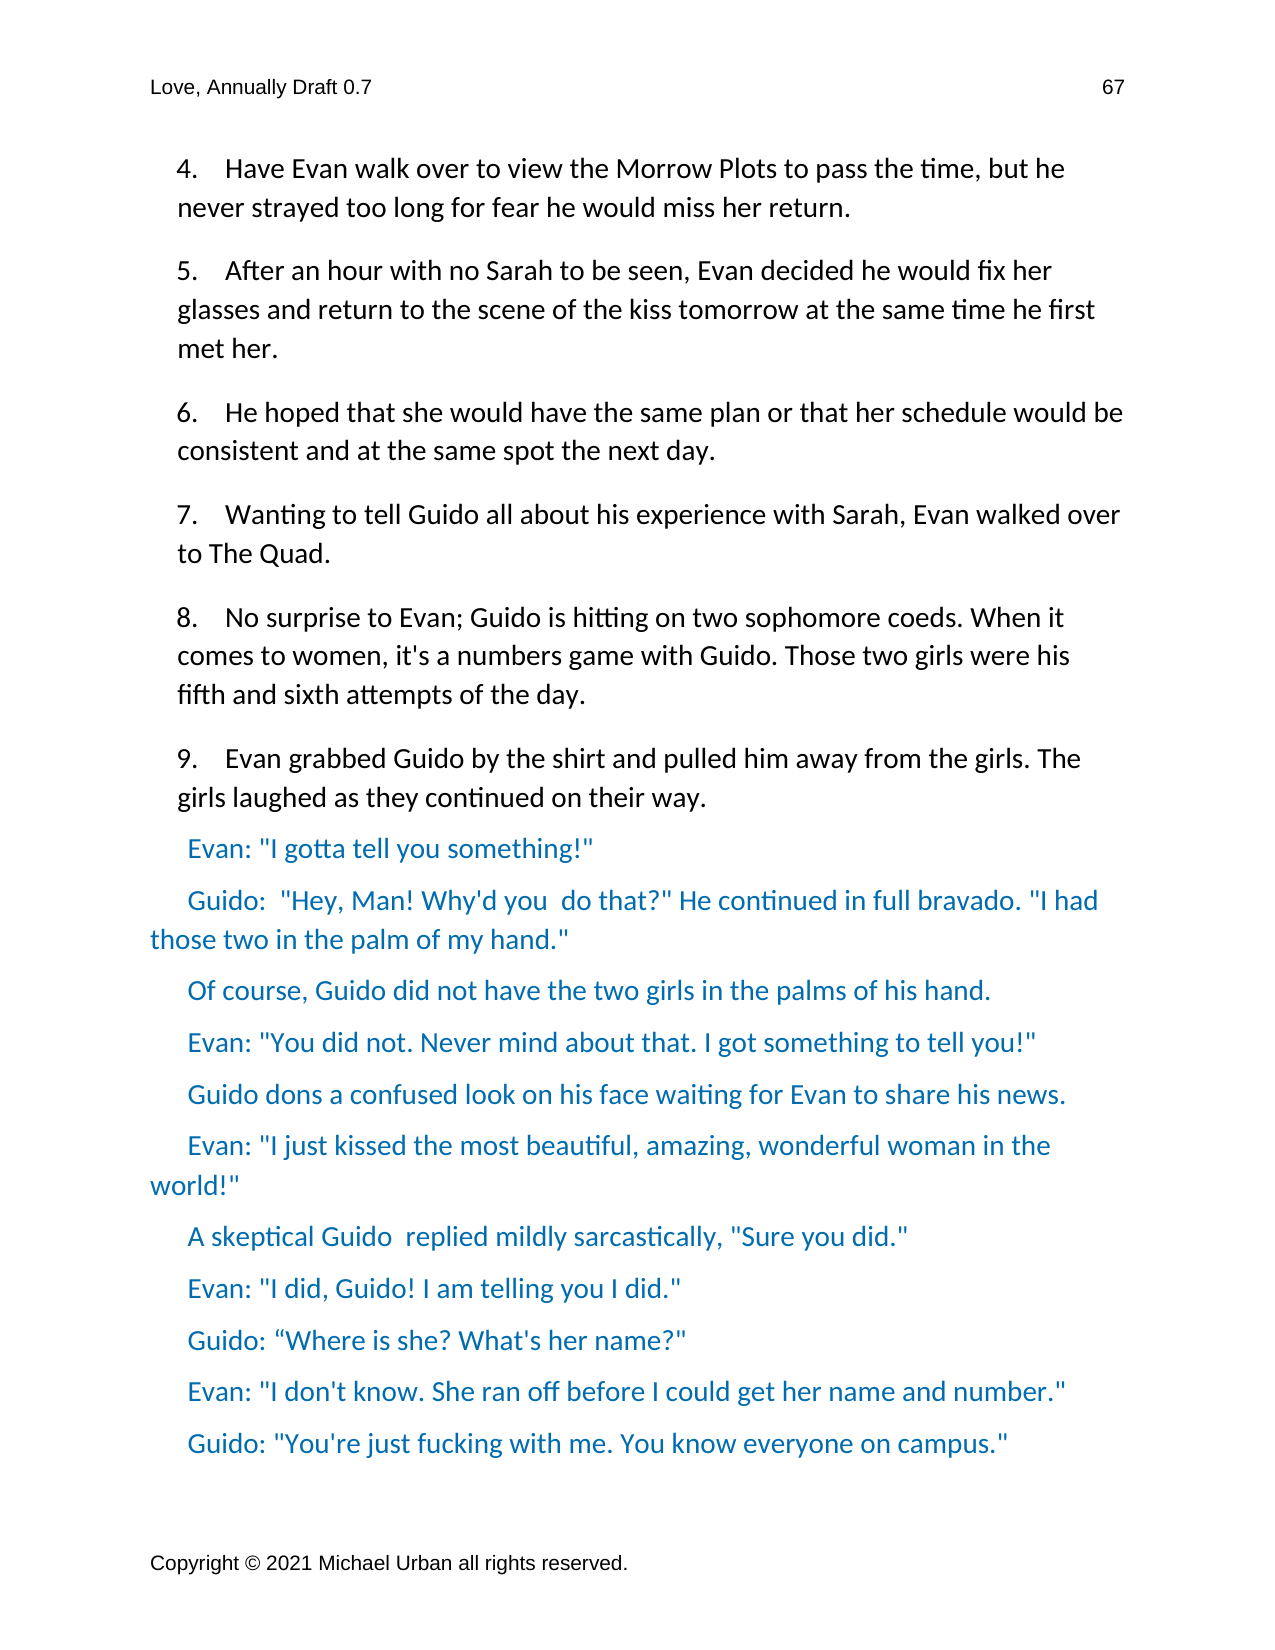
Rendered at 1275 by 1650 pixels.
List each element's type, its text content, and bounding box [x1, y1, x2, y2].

list He hoped that she would have the same plan or that her schedule would be consistent and at the same spot the next day. [176, 394, 1125, 468]
list No surprise to Evan; Guido is hitting on two sophomore coeds. When it comes to women, it's a numbers game with Guido. Those two girls were his fifth and sixth attempts of the day. [176, 599, 1125, 712]
list After an hour with no Sarah to be seen, Evan decided he would fix her glasses and return to the scene of the kiss tomorrow at the same time he first met her. [176, 252, 1125, 366]
list Wanting to tell Guido all about his experience with Sarah, Evan walked over to The Quad. [176, 496, 1125, 571]
text Evan: "I did, Guido! I am telling you I did." [150, 1270, 1125, 1306]
text Evan: "I just kissed the most beautiful, amazing, wonderful woman in the world!" [150, 1127, 1125, 1202]
list Have Evan walk over to view the Morrow Plots to pass the time, but he never strayed too long for fear he would miss her return. [176, 150, 1125, 224]
text Evan: "I don't know. She ran off before I could get her name and number." [150, 1373, 1125, 1409]
list Evan grabbed Guido by the shirt and pulled him away from the girls. The girls laughed as they continued on their way. [176, 740, 1125, 814]
text A skeptical Guido replied mildly sarcastically, "Sure you did." [150, 1218, 1125, 1254]
text Evan: "I gotta tell you something!" [150, 830, 1125, 866]
text Guido: “Where is she? What's her name?" [150, 1322, 1125, 1357]
text Guido: "You're just fucking with me. You know everyone on campus." [150, 1425, 1125, 1461]
text Guido: "Hey, Man! Why'd you do that?" He continued in full bravado. "I had those two in the palm of my hand." [150, 882, 1125, 956]
text Evan: "You did not. Never mind about that. I got something to tell you!" [150, 1024, 1125, 1060]
text Of course, Guido did not have the two girls in the palms of his hand. [150, 972, 1125, 1008]
text Guido dons a confused look on his face waiting for Evan to share his news. [150, 1076, 1125, 1111]
